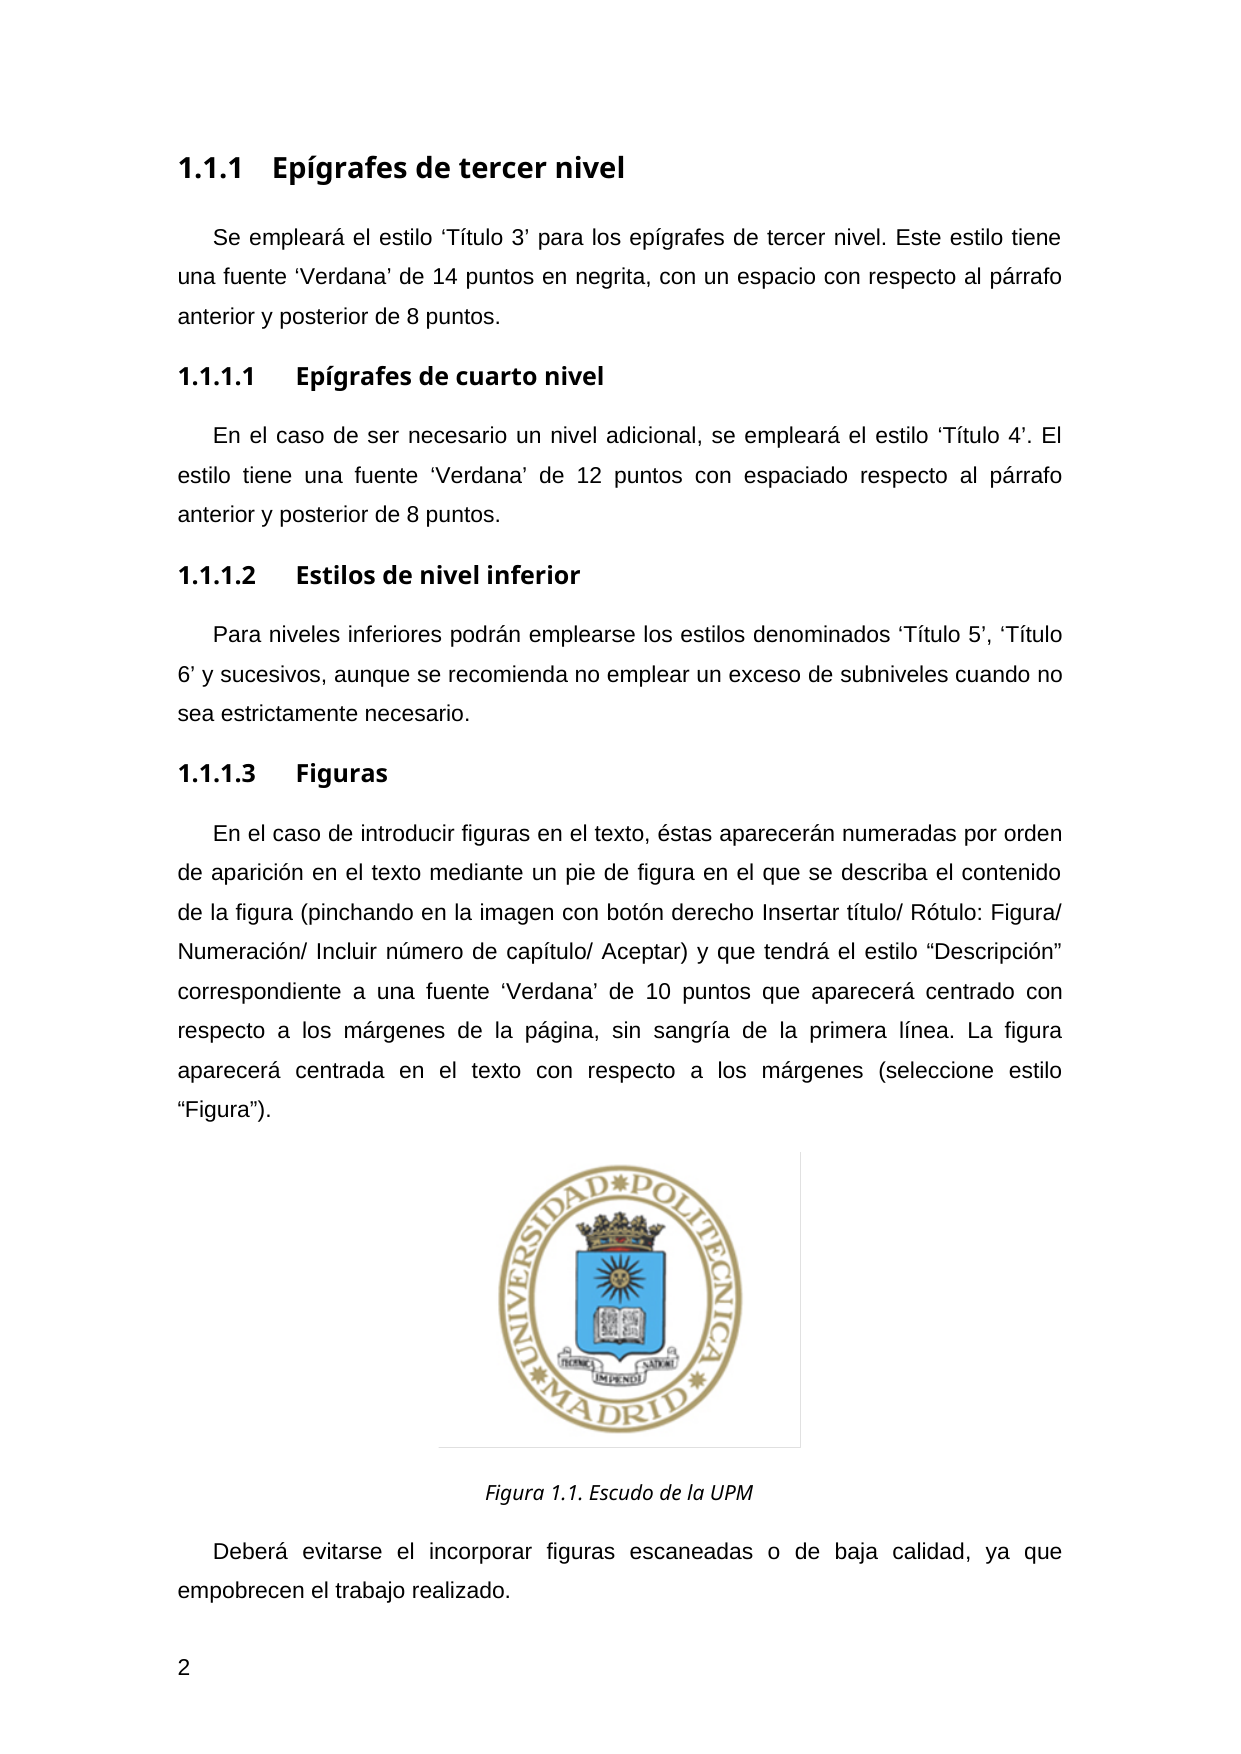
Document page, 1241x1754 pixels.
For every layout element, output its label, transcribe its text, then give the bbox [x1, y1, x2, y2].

subtitle Estilos de nivel inferior [177, 557, 1063, 592]
picture [438, 1152, 802, 1449]
text Deberá evitarse el incorporar figuras escaneadas o de baja calidad, ya que empobrecen el trabajo realizado. [177, 1538, 1063, 1604]
text Se empleará el estilo ‘Título 3’ para los epígrafes de tercer nivel. Este estilo tiene una fuente ‘Verdana’ de 14 puntos en negrita, con un espacio con respecto al párrafo anterior y posterior de 8 puntos. [177, 224, 1063, 329]
subtitle Epígrafes de tercer nivel [177, 148, 1063, 187]
text Para niveles inferiores podrán emplearse los estilos denominados ‘Título 5’, ‘Título 6’ y sucesivos, aunque se recomienda no emplear un exceso de subniveles cuando no sea estrictamente necesario. [177, 621, 1063, 726]
subtitle Epígrafes de cuarto nivel [177, 359, 1063, 393]
text Figura 1.1. Escudo de la UPM [177, 1478, 1063, 1507]
text En el caso de introducir figuras en el texto, éstas aparecerán numeradas por orden de aparición en el texto mediante un pie de figura en el que se describa el contenido de la figura (pinchando en la imagen con botón derecho Insertar título/ Rótulo: Figura/ Numeración/ Incluir número de capítulo/ Aceptar) y que tendrá el estilo “Descripción” correspondiente a una fuente ‘Verdana’ de 10 puntos que aparecerá centrado con respecto a los márgenes de la página, sin sangría de la primera línea. La figura aparecerá centrada en el texto con respecto a los márgenes (seleccione estilo “Figura”). [177, 820, 1063, 1122]
subtitle Figuras [177, 756, 1063, 790]
text En el caso de ser necesario un nivel adicional, se empleará el estilo ‘Título 4’. El estilo tiene una fuente ‘Verdana’ de 12 puntos con espaciado respecto al párrafo anterior y posterior de 8 puntos. [177, 422, 1063, 528]
